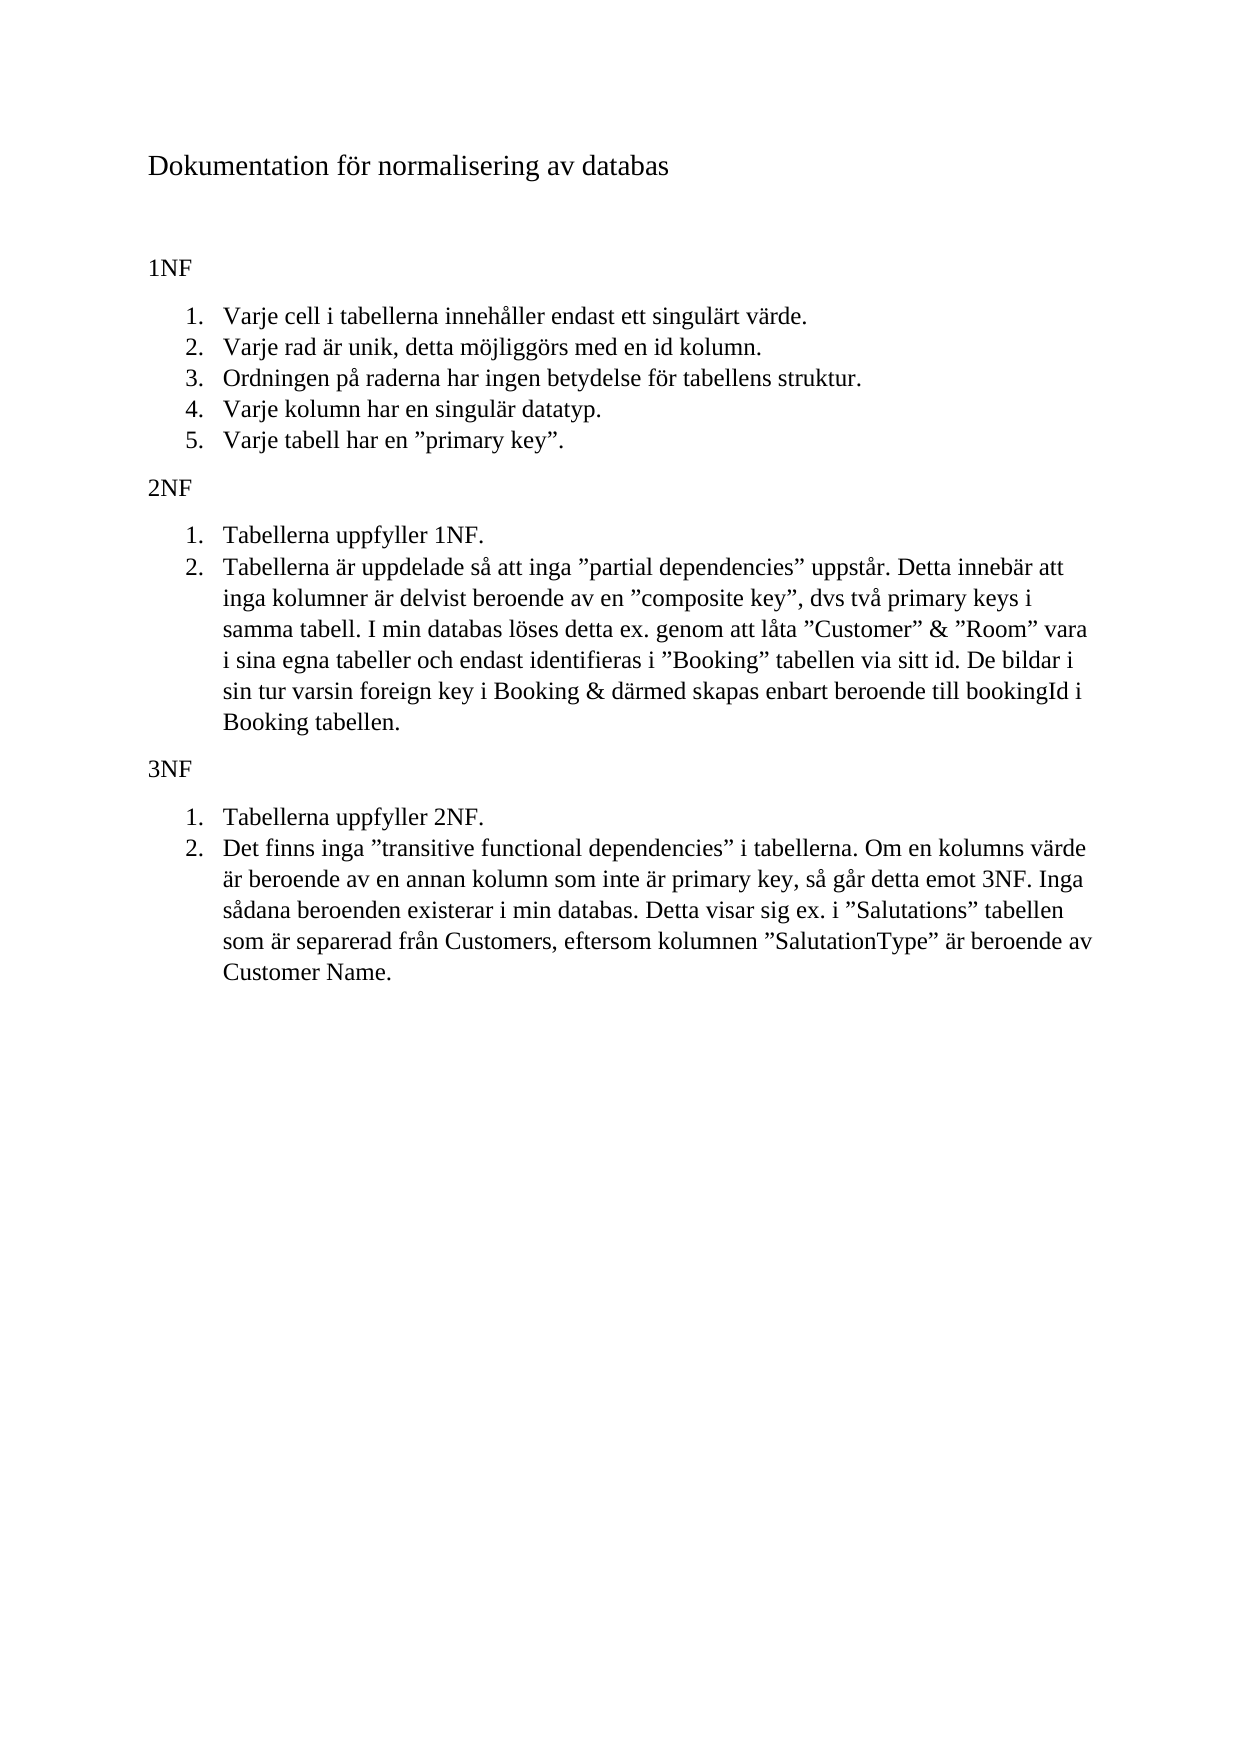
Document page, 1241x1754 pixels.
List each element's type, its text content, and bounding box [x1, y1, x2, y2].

text 3NF [148, 754, 1093, 783]
list Varje kolumn har en singulär datatyp. [185, 394, 1093, 423]
list Ordningen på raderna har ingen betydelse för tabellens struktur. [185, 363, 1093, 392]
list Tabellerna uppfyller 2NF. [185, 802, 1093, 831]
text 2NF [148, 473, 1093, 502]
list Det finns inga ”transitive functional dependencies” i tabellerna. Om en kolumns värde är beroende av en annan kolumn som inte är primary key, så går detta emot 3NF. Inga sådana beroenden existerar i min databas. Detta visar sig ex. i ”Salutations” tabellen som är separerad från Customers, eftersom kolumnen ”SalutationType” är beroende av Customer Name. [185, 833, 1093, 986]
list Varje tabell har en ”primary key”. [185, 425, 1093, 454]
text 1NF [148, 253, 1093, 282]
list Tabellerna uppfyller 1NF. [185, 521, 1093, 549]
list Varje rad är unik, detta möjliggörs med en id kolumn. [185, 332, 1093, 361]
text Dokumentation för normalisering av databas [148, 148, 1093, 181]
list Varje cell i tabellerna innehåller endast ett singulärt värde. [185, 301, 1093, 330]
list Tabellerna är uppdelade så att inga ”partial dependencies” uppstår. Detta innebär att inga kolumner är delvist beroende av en ”composite key”, dvs två primary keys i samma tabell. I min databas löses detta ex. genom att låta ”Customer” & ”Room” vara i sina egna tabeller och endast identifieras i ”Booking” tabellen via sitt id. De bildar i sin tur varsin foreign key i Booking & därmed skapas enbart beroende till bookingId i Booking tabellen. [185, 552, 1093, 736]
